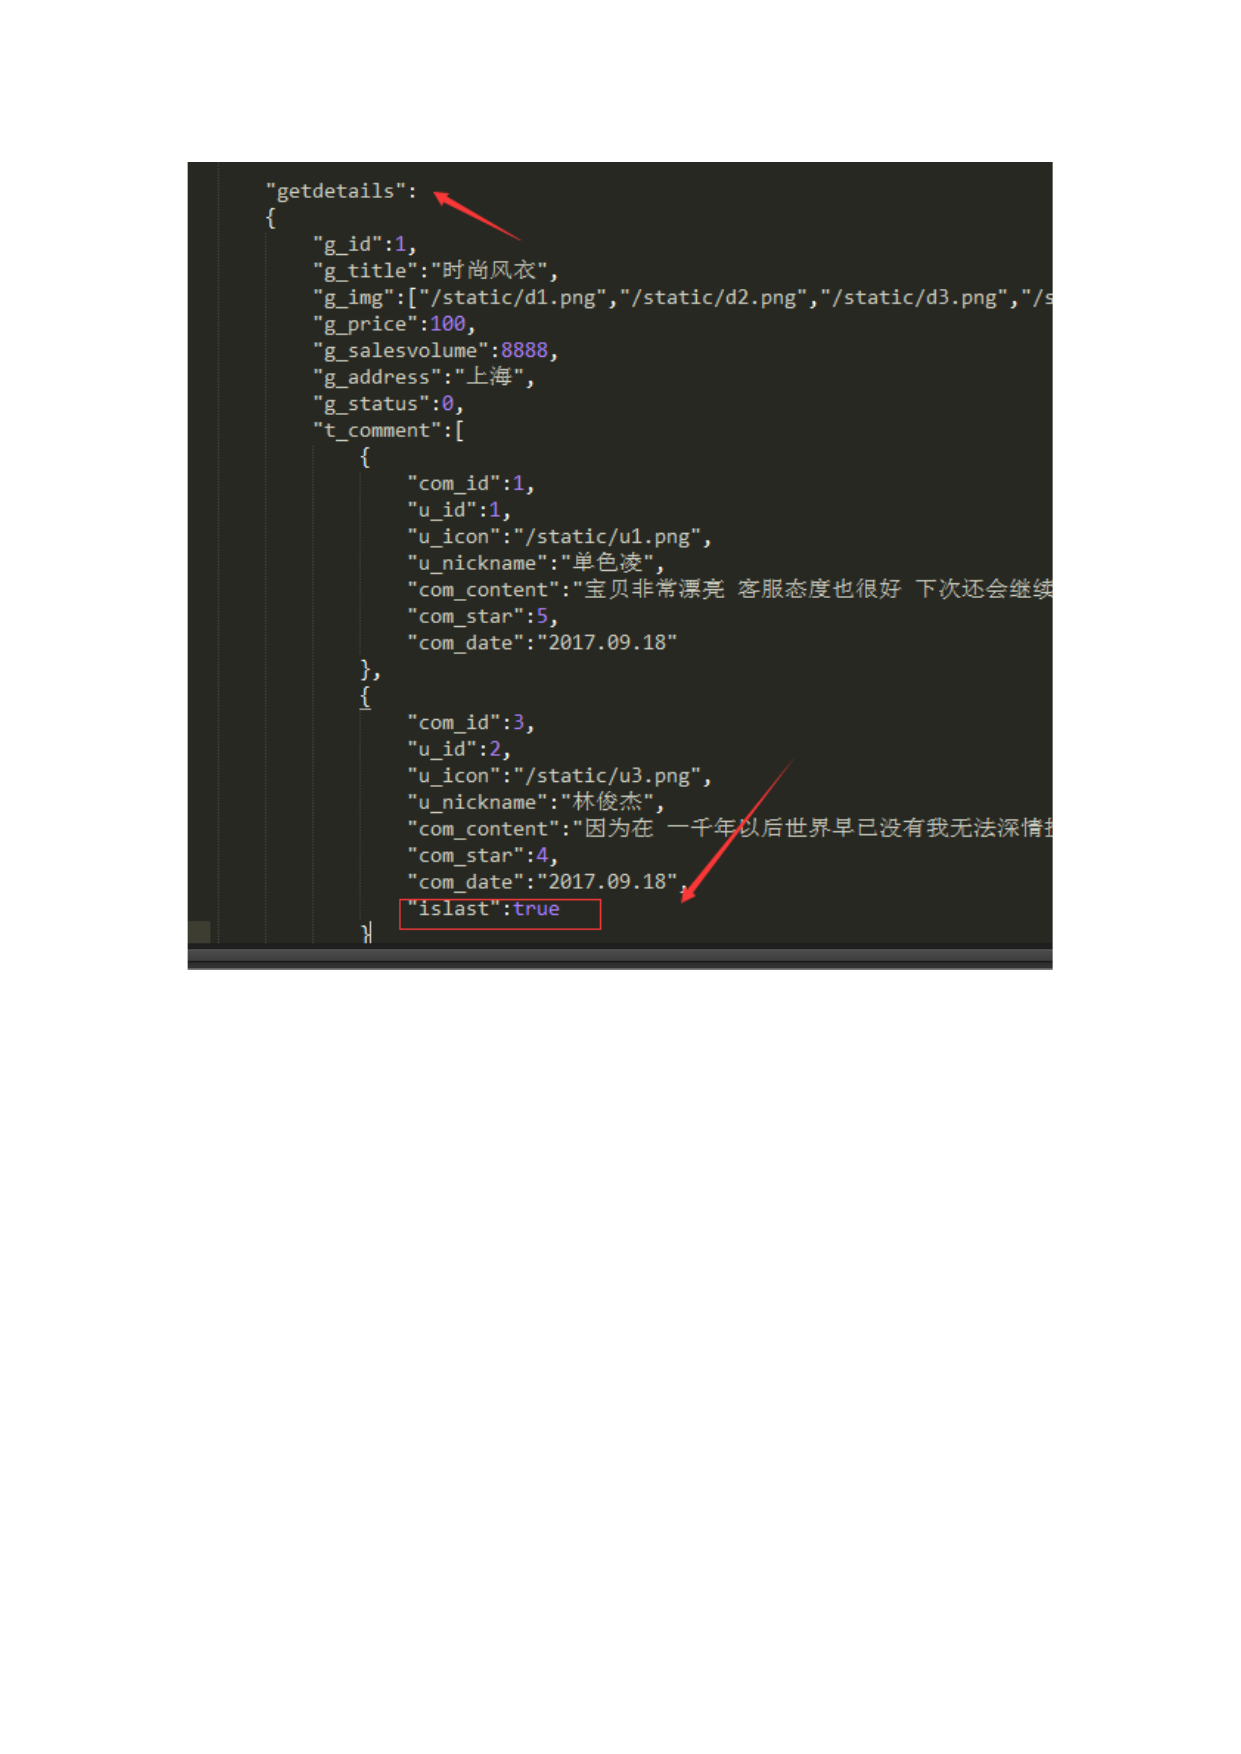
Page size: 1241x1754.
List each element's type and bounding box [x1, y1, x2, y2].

picture [187, 162, 1053, 970]
